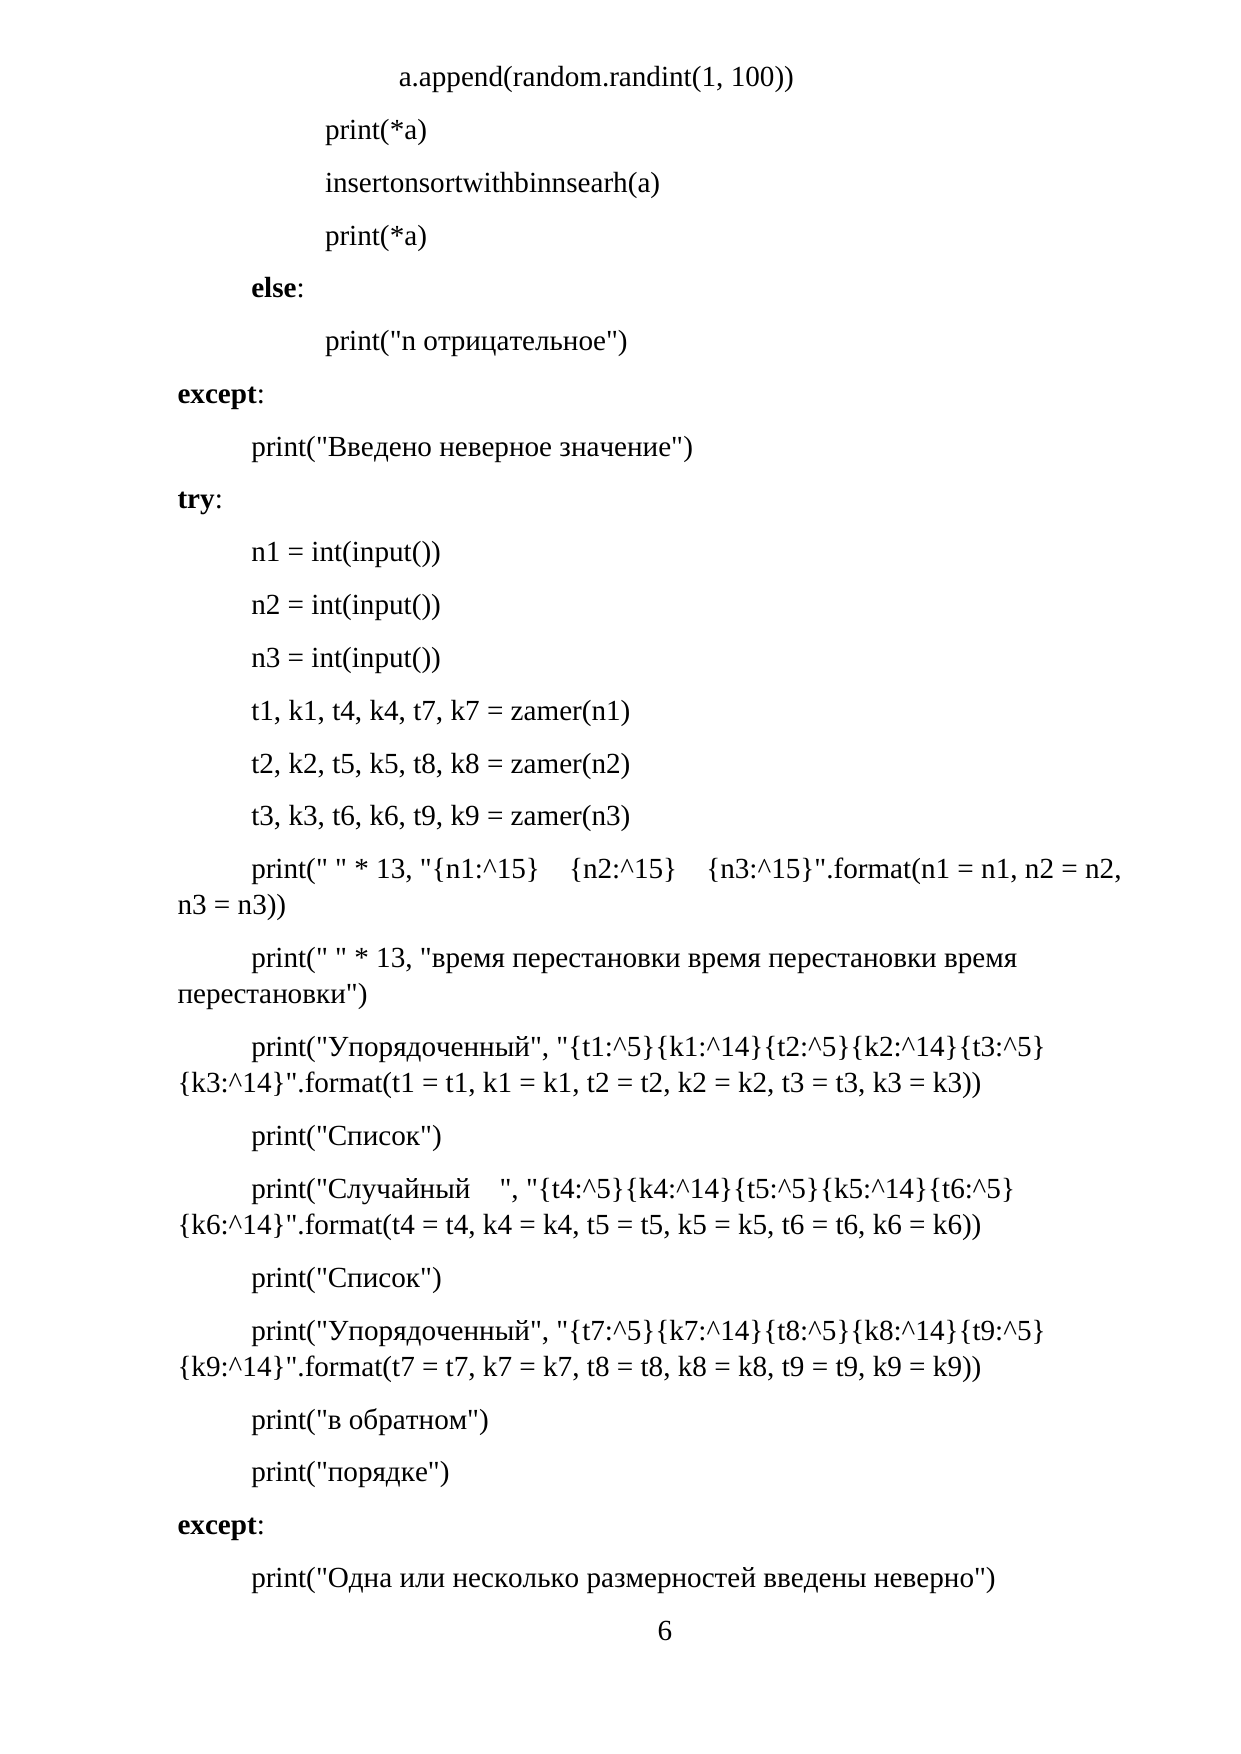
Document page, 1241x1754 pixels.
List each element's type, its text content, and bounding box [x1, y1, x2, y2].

text insertonsortwithbinnsearh(a) [177, 165, 1152, 198]
text n2 = int(input()) [177, 587, 1152, 621]
text print("в обратном") [177, 1402, 1152, 1435]
text print(" " * 13, "{n1:^15} {n2:^15} {n3:^15}".format(n1 = n1, n2 = n2, n3 = n3)) [177, 851, 1152, 921]
text print("порядке") [177, 1454, 1152, 1488]
text except: [177, 1507, 1152, 1541]
text print(*a) [177, 112, 1152, 146]
text print("n отрицательное") [177, 323, 1152, 357]
text print(" " * 13, "время перестановки время перестановки время перестановки") [177, 940, 1152, 1010]
text n1 = int(input()) [177, 534, 1152, 568]
text print("Упорядоченный", "{t1:^5}{k1:^14}{t2:^5}{k2:^14}{t3:^5}{k3:^14}".format(t1 = t1, k1 = k1, t2 = t2, k2 = k2, t3 = t3, k3 = k3)) [177, 1029, 1152, 1099]
text print(*a) [177, 218, 1152, 251]
text except: [177, 376, 1152, 409]
text a.append(random.randint(1, 100)) [177, 59, 1152, 93]
text t3, k3, t6, k6, t9, k9 = zamer(n3) [177, 798, 1152, 832]
text print("Упорядоченный", "{t7:^5}{k7:^14}{t8:^5}{k8:^14}{t9:^5}{k9:^14}".format(t7 = t7, k7 = k7, t8 = t8, k8 = k8, t9 = t9, k9 = k9)) [177, 1313, 1152, 1382]
text t2, k2, t5, k5, t8, k8 = zamer(n2) [177, 746, 1152, 779]
text n3 = int(input()) [177, 640, 1152, 674]
text t1, k1, t4, k4, t7, k7 = zamer(n1) [177, 693, 1152, 726]
text try: [177, 482, 1152, 515]
text print("Список") [177, 1260, 1152, 1293]
text print("Введено неверное значение") [177, 429, 1152, 462]
text else: [177, 270, 1152, 304]
text print("Одна или несколько размерностей введены неверно") [177, 1560, 1152, 1594]
text print("Список") [177, 1118, 1152, 1152]
text print("Случайный ", "{t4:^5}{k4:^14}{t5:^5}{k5:^14}{t6:^5}{k6:^14}".format(t4 = t4, k4 = k4, t5 = t5, k5 = k5, t6 = t6, k6 = k6)) [177, 1171, 1152, 1241]
